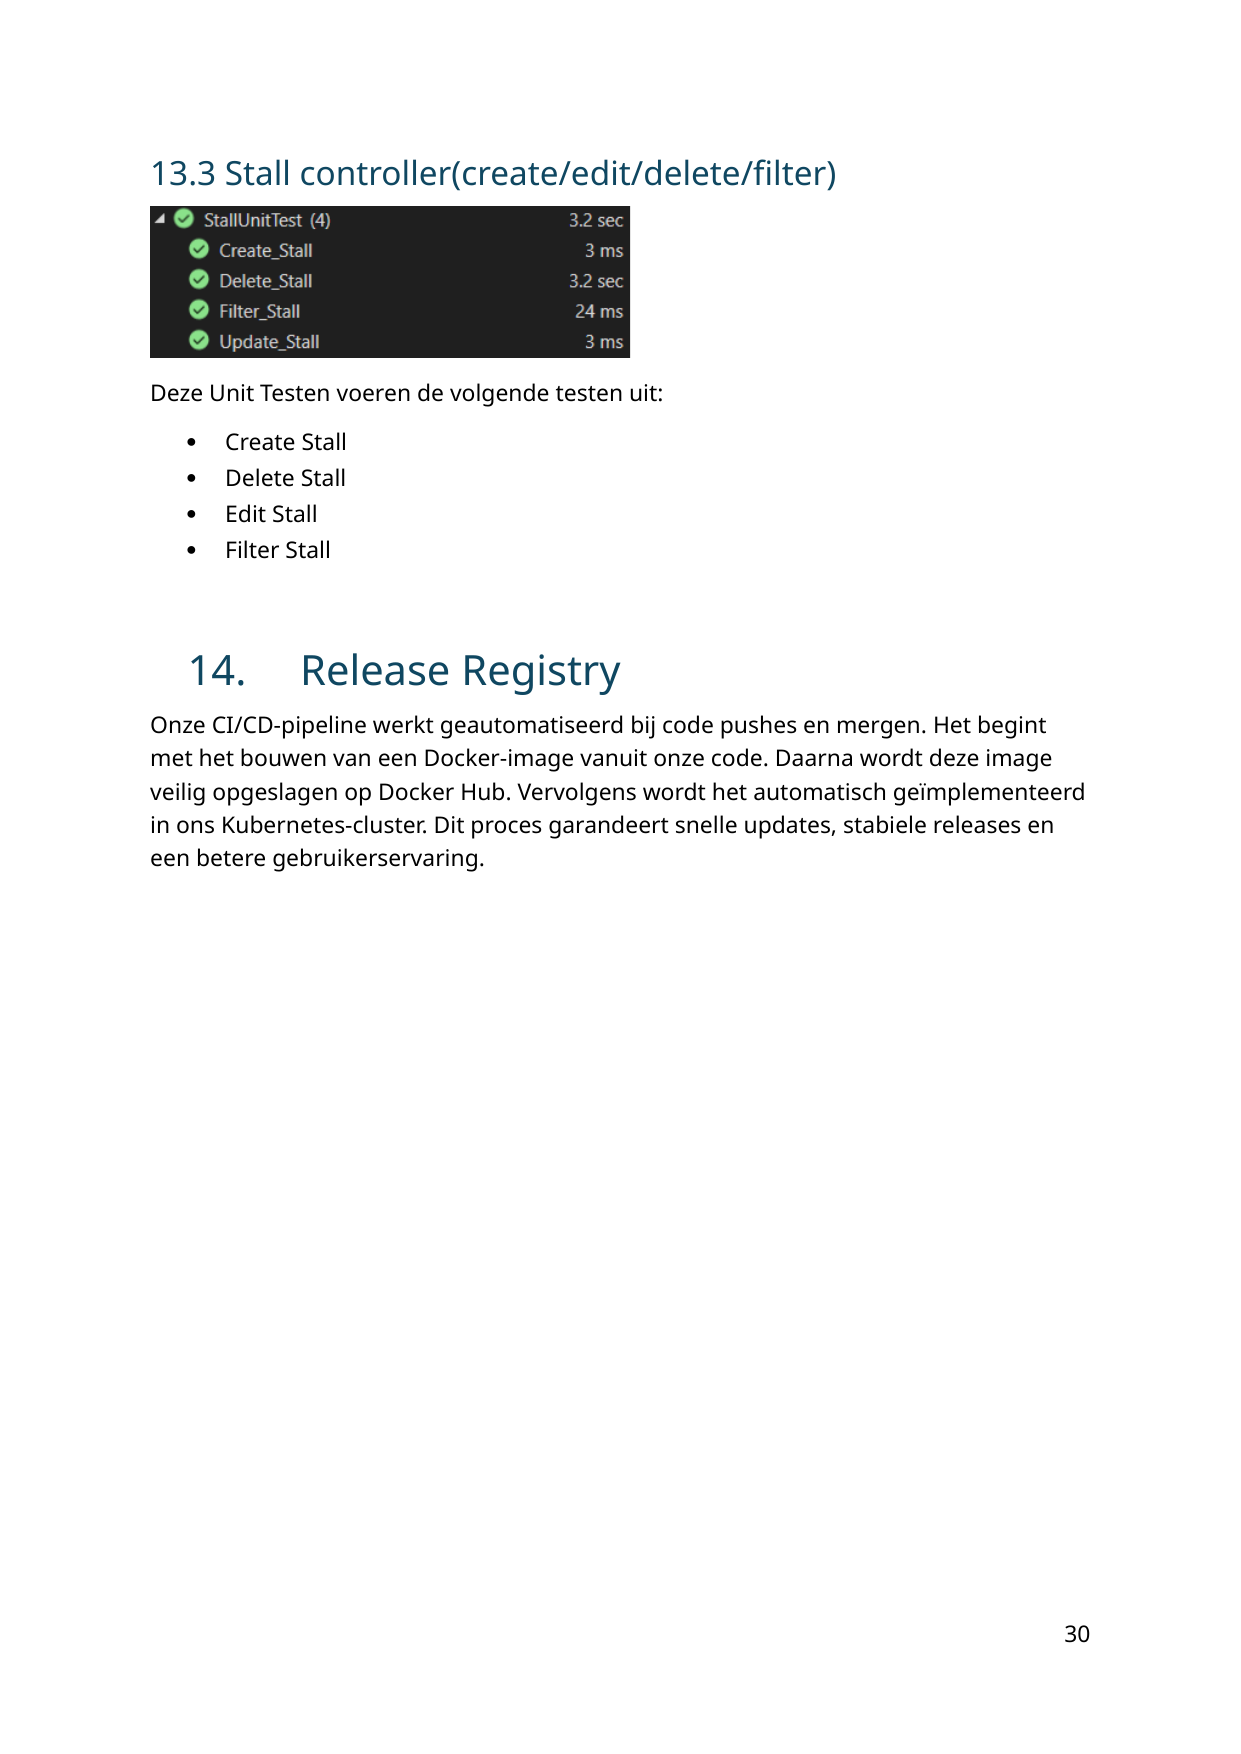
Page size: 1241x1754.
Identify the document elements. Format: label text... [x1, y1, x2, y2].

list Delete Stall [187, 462, 1090, 493]
list Edit Stall [187, 498, 1090, 529]
list Create Stall [187, 426, 1090, 458]
picture [150, 206, 630, 358]
list Filter Stall [187, 534, 1090, 565]
text Onze CI/CD-pipeline werkt geautomatiseerd bij code pushes en mergen. Het begint met het bouwen van een Docker-image vanuit onze code. Daarna wordt deze image veilig opgeslagen op Docker Hub. Vervolgens wordt het automatisch geïmplementeerd in ons Kubernetes-cluster. Dit proces garandeert snelle updates, stabiele releases en een betere gebruikerservaring. [150, 709, 1090, 1436]
subtitle 13.3 Stall controller(create/edit/delete/filter) [150, 150, 1090, 195]
text Deze Unit Testen voeren de volgende testen uit: [150, 377, 1090, 408]
subtitle Release Registry [187, 641, 1090, 697]
